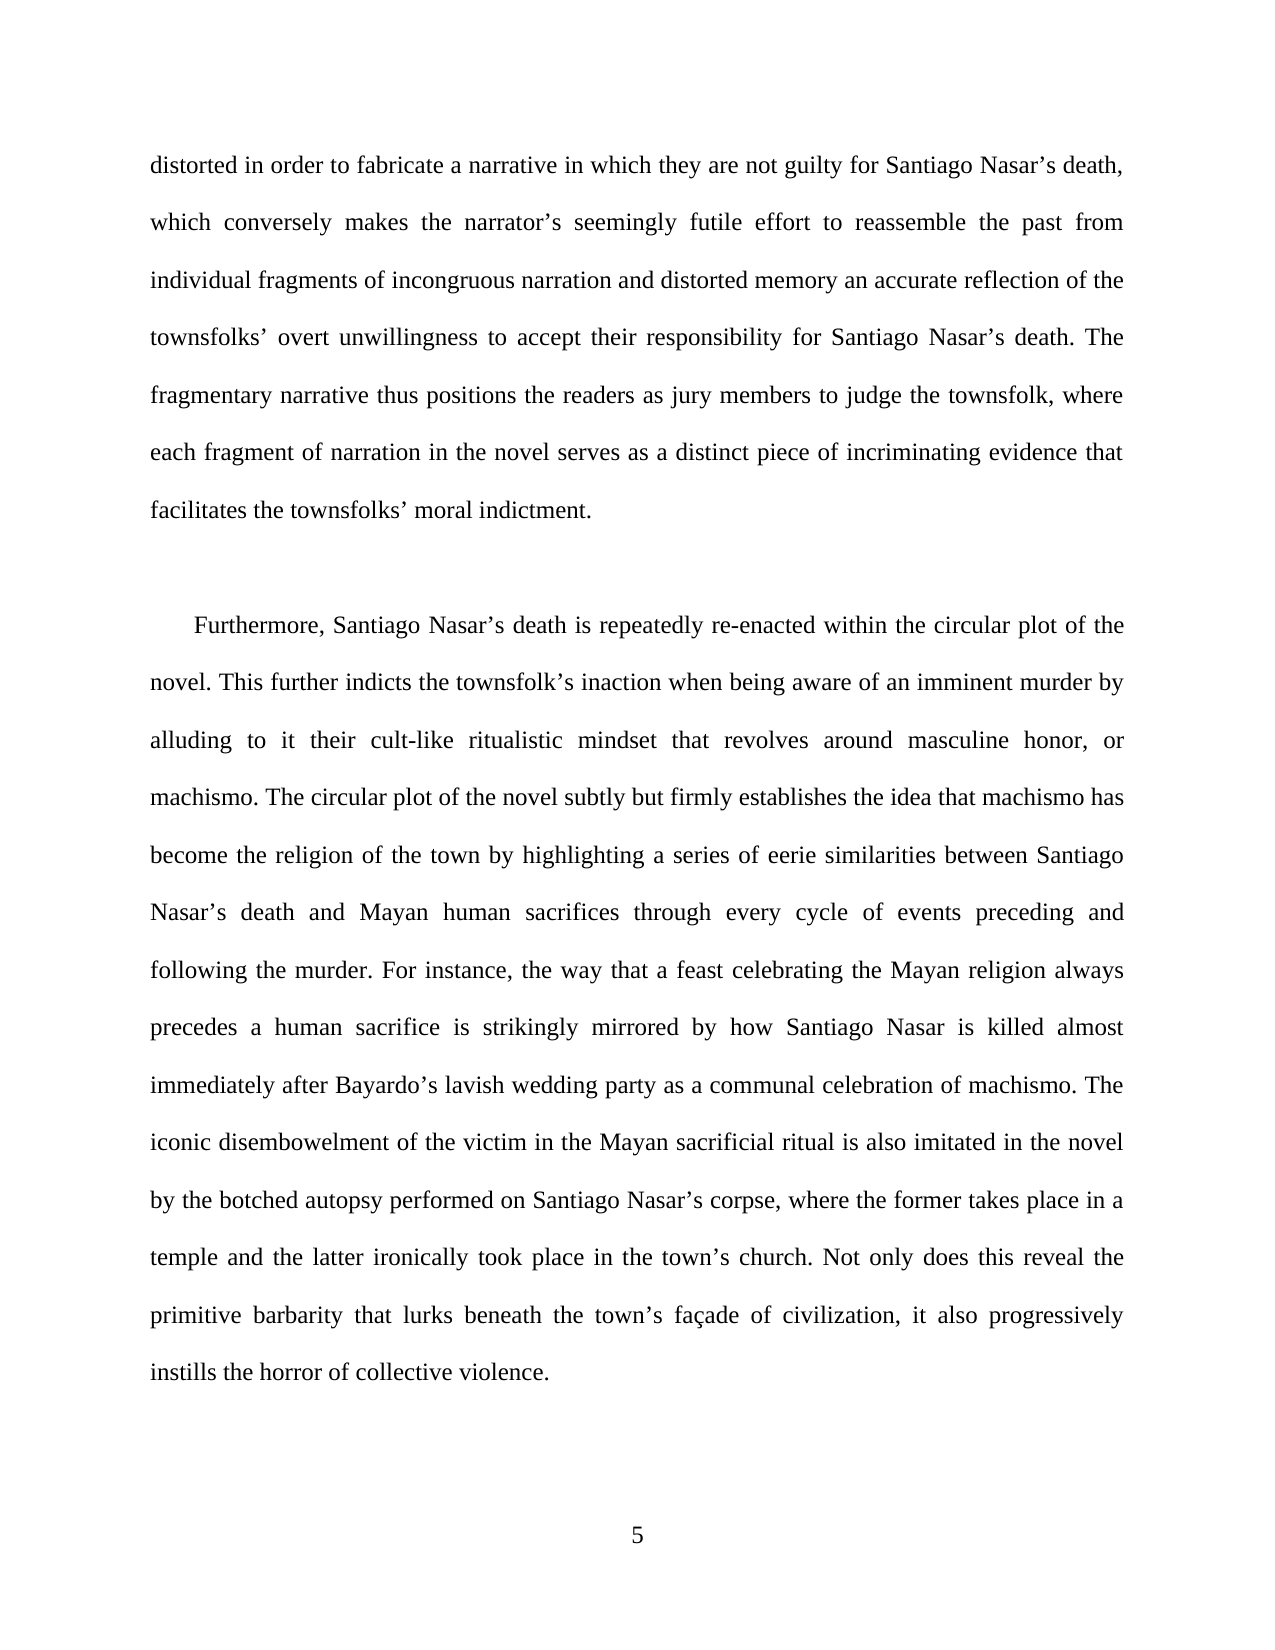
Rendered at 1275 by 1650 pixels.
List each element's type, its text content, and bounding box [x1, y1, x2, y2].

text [150, 150, 1125, 524]
text Furthermore, Santiago Nasar’s death is repeatedly re-enacted within the circular plot of the novel. This further indicts the townsfolk’s inaction when being aware of an imminent murder by alluding to it their cult-like ritualistic mindset that revolves around masculine honor, or machismo. The circular plot of the novel subtly but firmly establishes the idea that machismo has become the religion of the town by highlighting a series of eerie similarities between Santiago Nasar’s death and Mayan human sacrifices through every cycle of events preceding and following the murder. For instance, the way that a feast celebrating the Mayan religion always precedes a human sacrifice is strikingly mirrored by how Santiago Nasar is killed almost immediately after Bayardo’s lavish wedding party as a communal celebration of machismo. The iconic disembowelment of the victim in the Mayan sacrificial ritual is also imitated in the novel by the botched autopsy performed on Santiago Nasar’s corpse, where the former takes place in a temple and the latter ironically took place in the town’s church. Not only does this reveal the primitive barbarity that lurks beneath the town’s façade of civilization, it also progressively instills the horror of collective violence. [150, 610, 1125, 1386]
